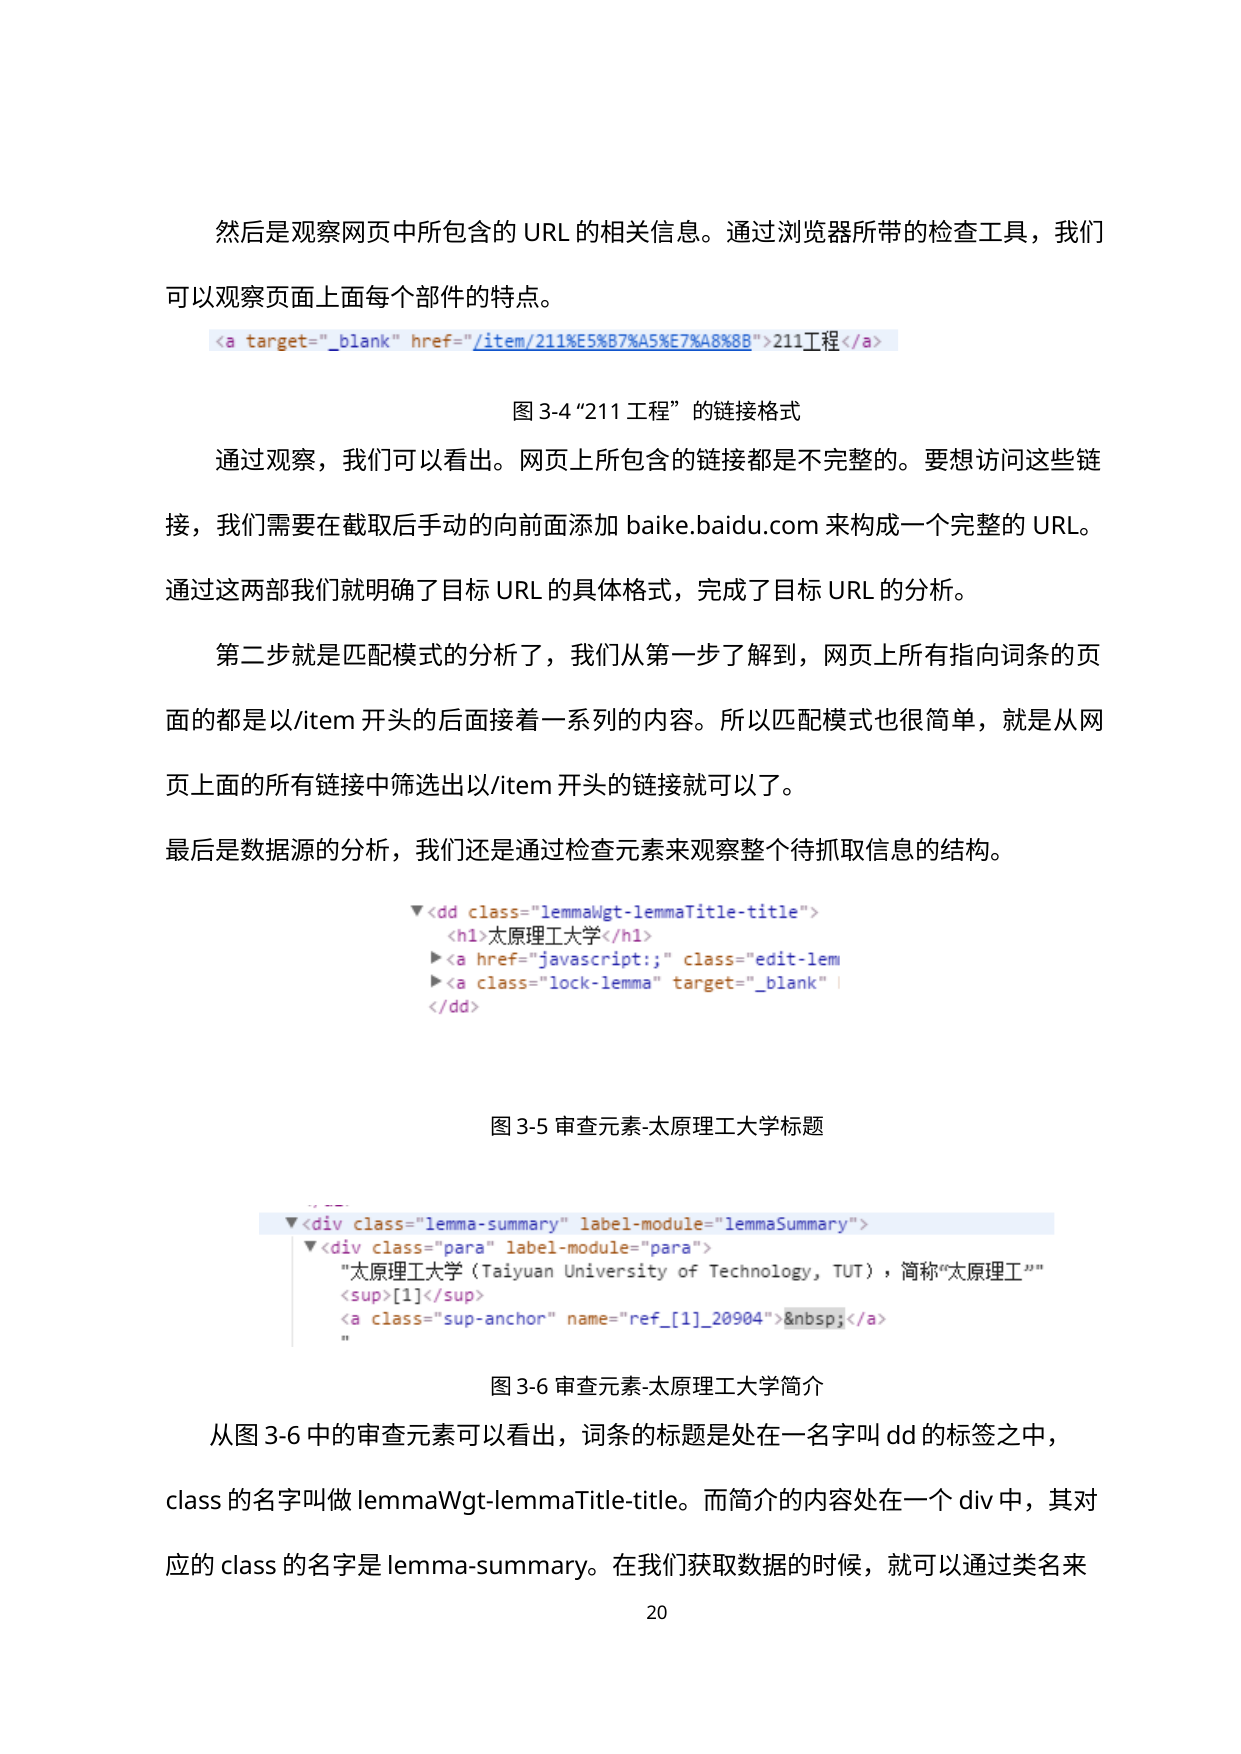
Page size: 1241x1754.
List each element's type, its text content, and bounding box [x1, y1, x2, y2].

picture [209, 328, 899, 351]
text 最后是数据源的分析，我们还是通过检查元素来观察整个待抓取信息的结构。 [165, 816, 1104, 881]
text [165, 1401, 1104, 1596]
picture [259, 1205, 1055, 1347]
text 然后是观察网页中所包含的URL的相关信息。通过浏览器所带的检查工具，我们可以观察页面上面每个部件的特点。 [165, 198, 1104, 328]
subtitle 图3-5 审查元素-太原理工大学标题 [165, 1108, 1104, 1141]
text 第二步就是匹配模式的分析了，我们从第一步了解到，网页上所有指向词条的页面的都是以/item开头的后面接着一系列的内容。所以匹配模式也很简单，就是从网页上面的所有链接中筛选出以/item开头的链接就可以了。 [165, 621, 1104, 816]
picture [400, 901, 840, 1019]
subtitle 图3-4 “211工程”的链接格式 [165, 393, 1104, 426]
subtitle 图3-6 审查元素-太原理工大学简介 [165, 1368, 1104, 1401]
text 通过观察，我们可以看出。网页上所包含的链接都是不完整的。要想访问这些链接，我们需要在截取后手动的向前面添加baike.baidu.com来构成一个完整的URL。通过这两部我们就明确了目标URL的具体格式，完成了目标URL的分析。 [165, 426, 1104, 621]
